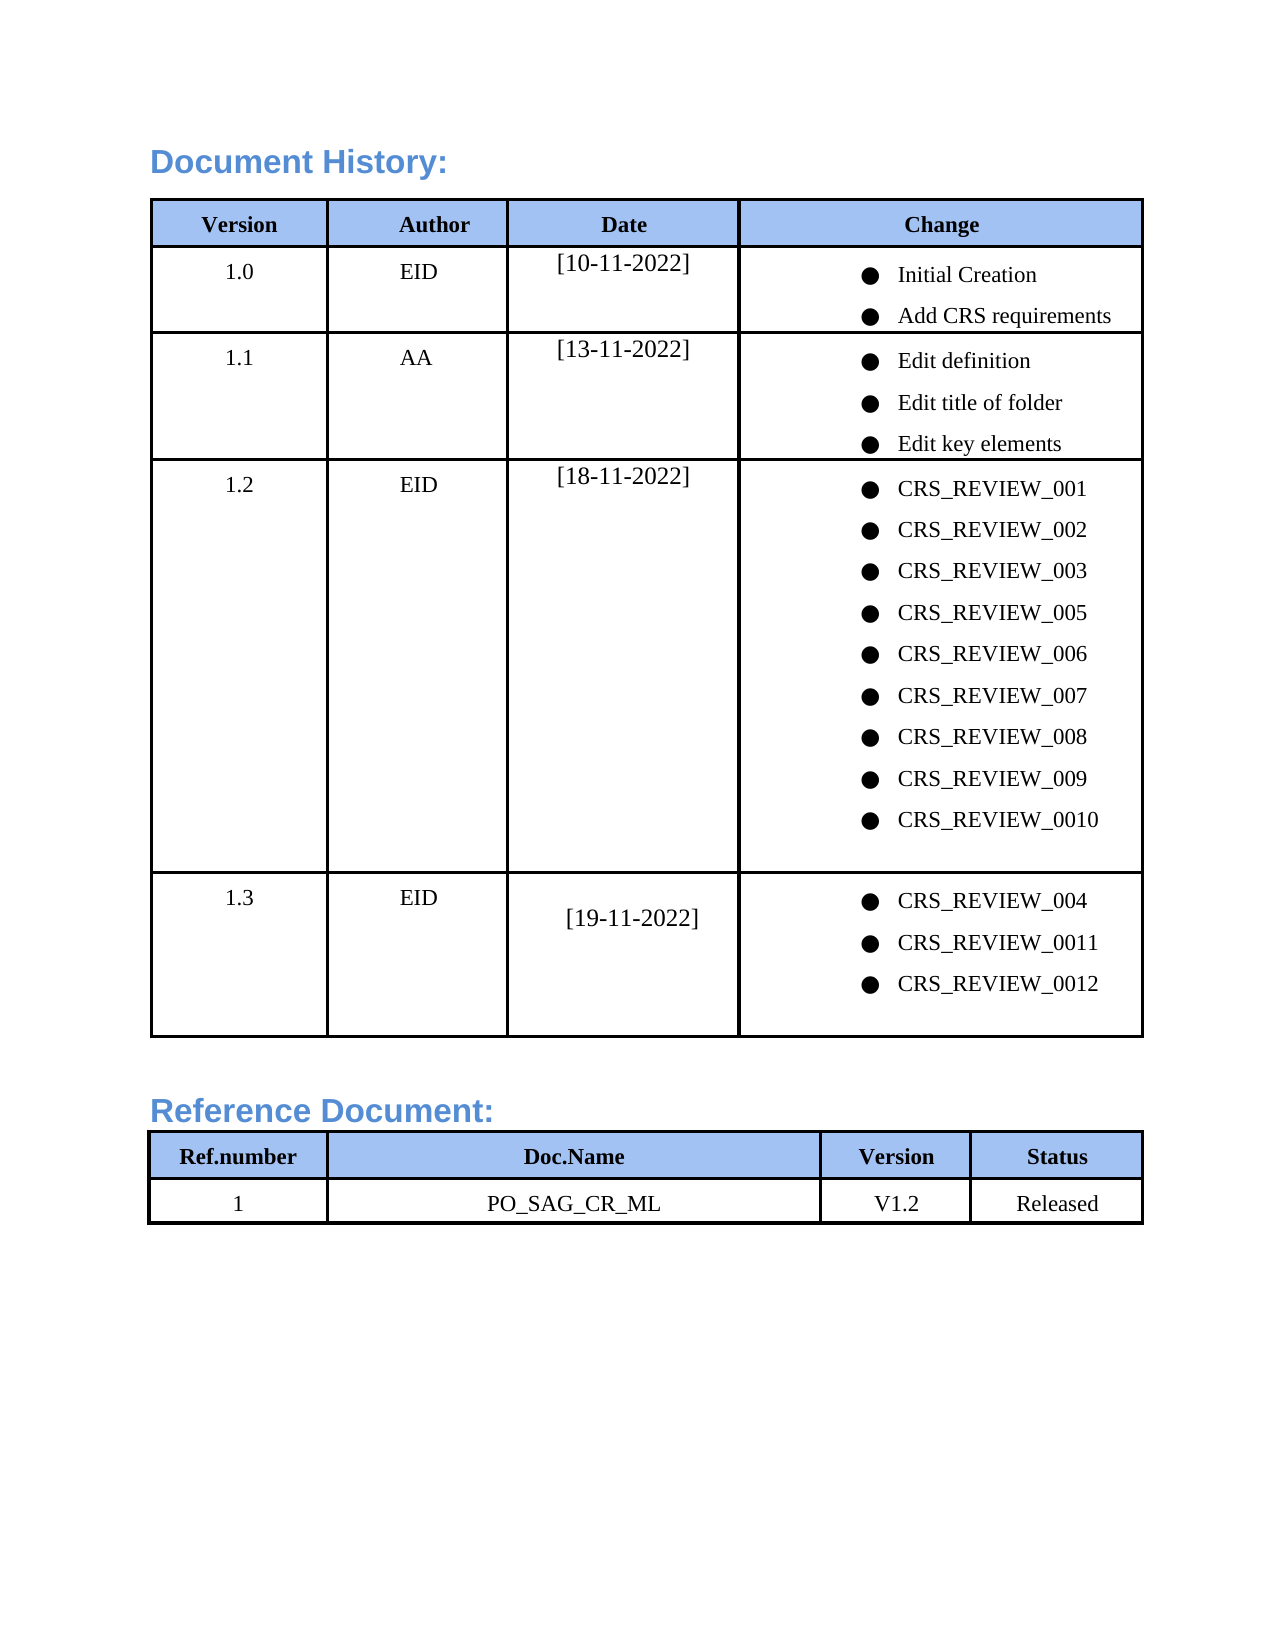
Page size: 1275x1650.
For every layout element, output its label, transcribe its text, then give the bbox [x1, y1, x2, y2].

table_cell 1.2 [153, 461, 326, 871]
table_header Doc.Name [329, 1133, 819, 1177]
table_cell [13-11-2022] [509, 334, 737, 458]
table_cell 1.1 [153, 334, 326, 458]
table_cell CRS_REVIEW_004 CRS_REVIEW_0011 CRS_REVIEW_0012 [741, 874, 1141, 1035]
table_cell Released [972, 1180, 1141, 1221]
table_cell EID [329, 248, 506, 331]
table_cell EID [329, 461, 506, 871]
table_header Status [972, 1133, 1141, 1177]
table_cell [18-11-2022] [509, 461, 737, 871]
table_cell CRS_REVIEW_001 CRS_REVIEW_002 CRS_REVIEW_003 CRS_REVIEW_005 CRS_REVIEW_006 CRS_REVIEW_007 CRS_REVIEW_008 CRS_REVIEW_009 CRS_REVIEW_0010 [741, 461, 1141, 871]
table_cell AA [329, 334, 506, 458]
table_header Change [741, 201, 1141, 245]
table_cell V1.2 [822, 1180, 969, 1221]
table_header Author [329, 201, 506, 245]
table_cell 1.0 [153, 248, 326, 331]
table_cell Edit definition Edit title of folder Edit key elements [741, 334, 1141, 458]
table_header Version [153, 201, 326, 245]
table_cell 1.3 [153, 874, 326, 1035]
table_cell [19-11-2022] [509, 874, 737, 1035]
table_cell PO_SAG_CR_ML [329, 1180, 819, 1221]
subtitle Document History: [150, 142, 1210, 180]
table_header Ref.number [151, 1133, 326, 1177]
table_cell [10-11-2022] [509, 248, 737, 331]
table_header Date [509, 201, 737, 245]
table_cell 1 [151, 1180, 326, 1221]
subtitle Reference Document: [150, 1091, 1210, 1130]
table_cell EID [329, 874, 506, 1035]
table_header Version [822, 1133, 969, 1177]
table_cell Initial Creation Add CRS requirements [741, 248, 1141, 331]
